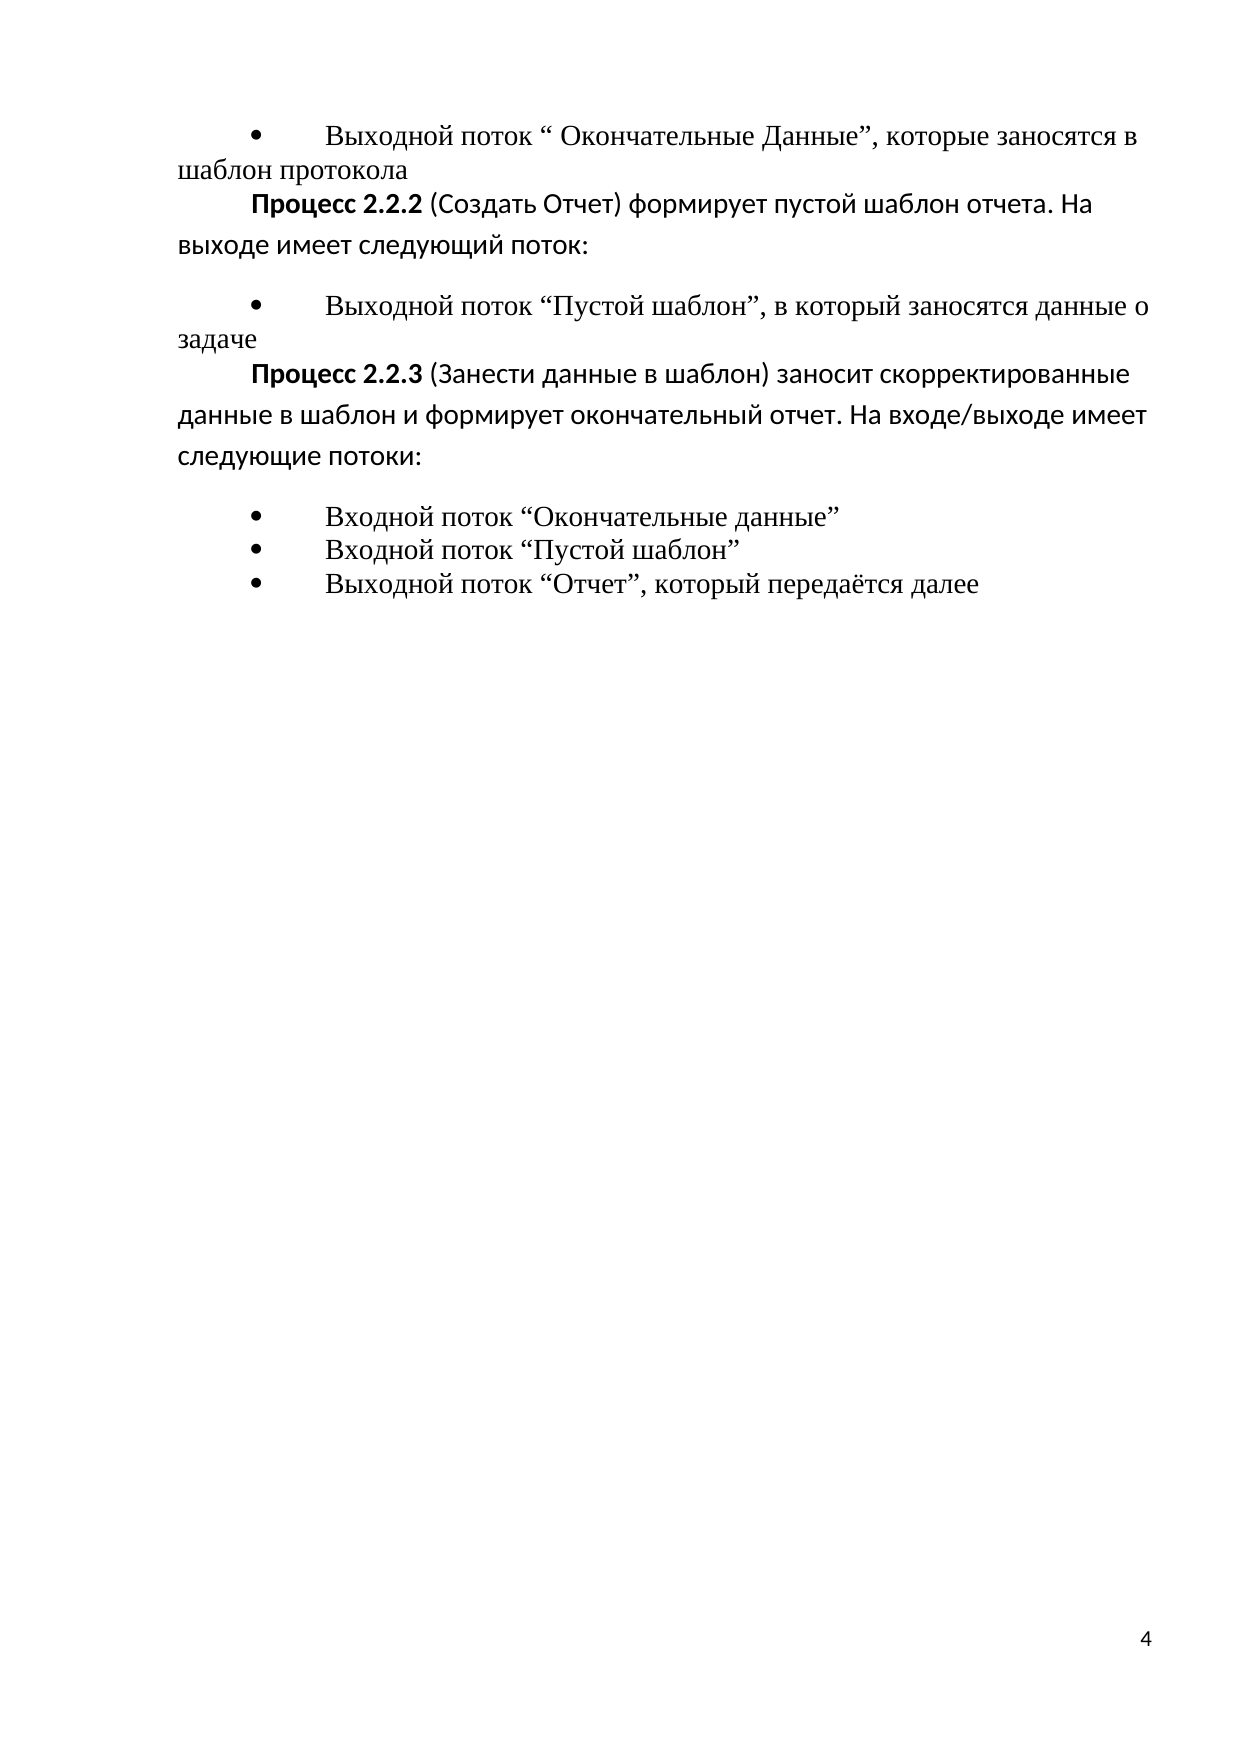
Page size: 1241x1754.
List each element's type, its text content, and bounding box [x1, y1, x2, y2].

list Входной поток “Окончательные данные” [177, 499, 1152, 532]
list Выходной поток “Отчет”, который передаётся далее [177, 566, 1152, 600]
text Процесс 2.2.3 (Занести данные в шаблон) заносит скорректированные данные в шаблон и формирует окончательный отчет. На входе/выходе имеет следующие потоки: [177, 355, 1152, 473]
list Входной поток “Пустой шаблон” [177, 532, 1152, 566]
list Выходной поток “Пустой шаблон”, в который заносятся данные о задаче [177, 288, 1152, 355]
list Выходной поток “ Окончательные Данные”, которые заносятся в шаблон протокола [177, 118, 1152, 185]
text Процесс 2.2.2 (Создать Отчет) формирует пустой шаблон отчета. На выходе имеет следующий поток: [177, 185, 1152, 262]
